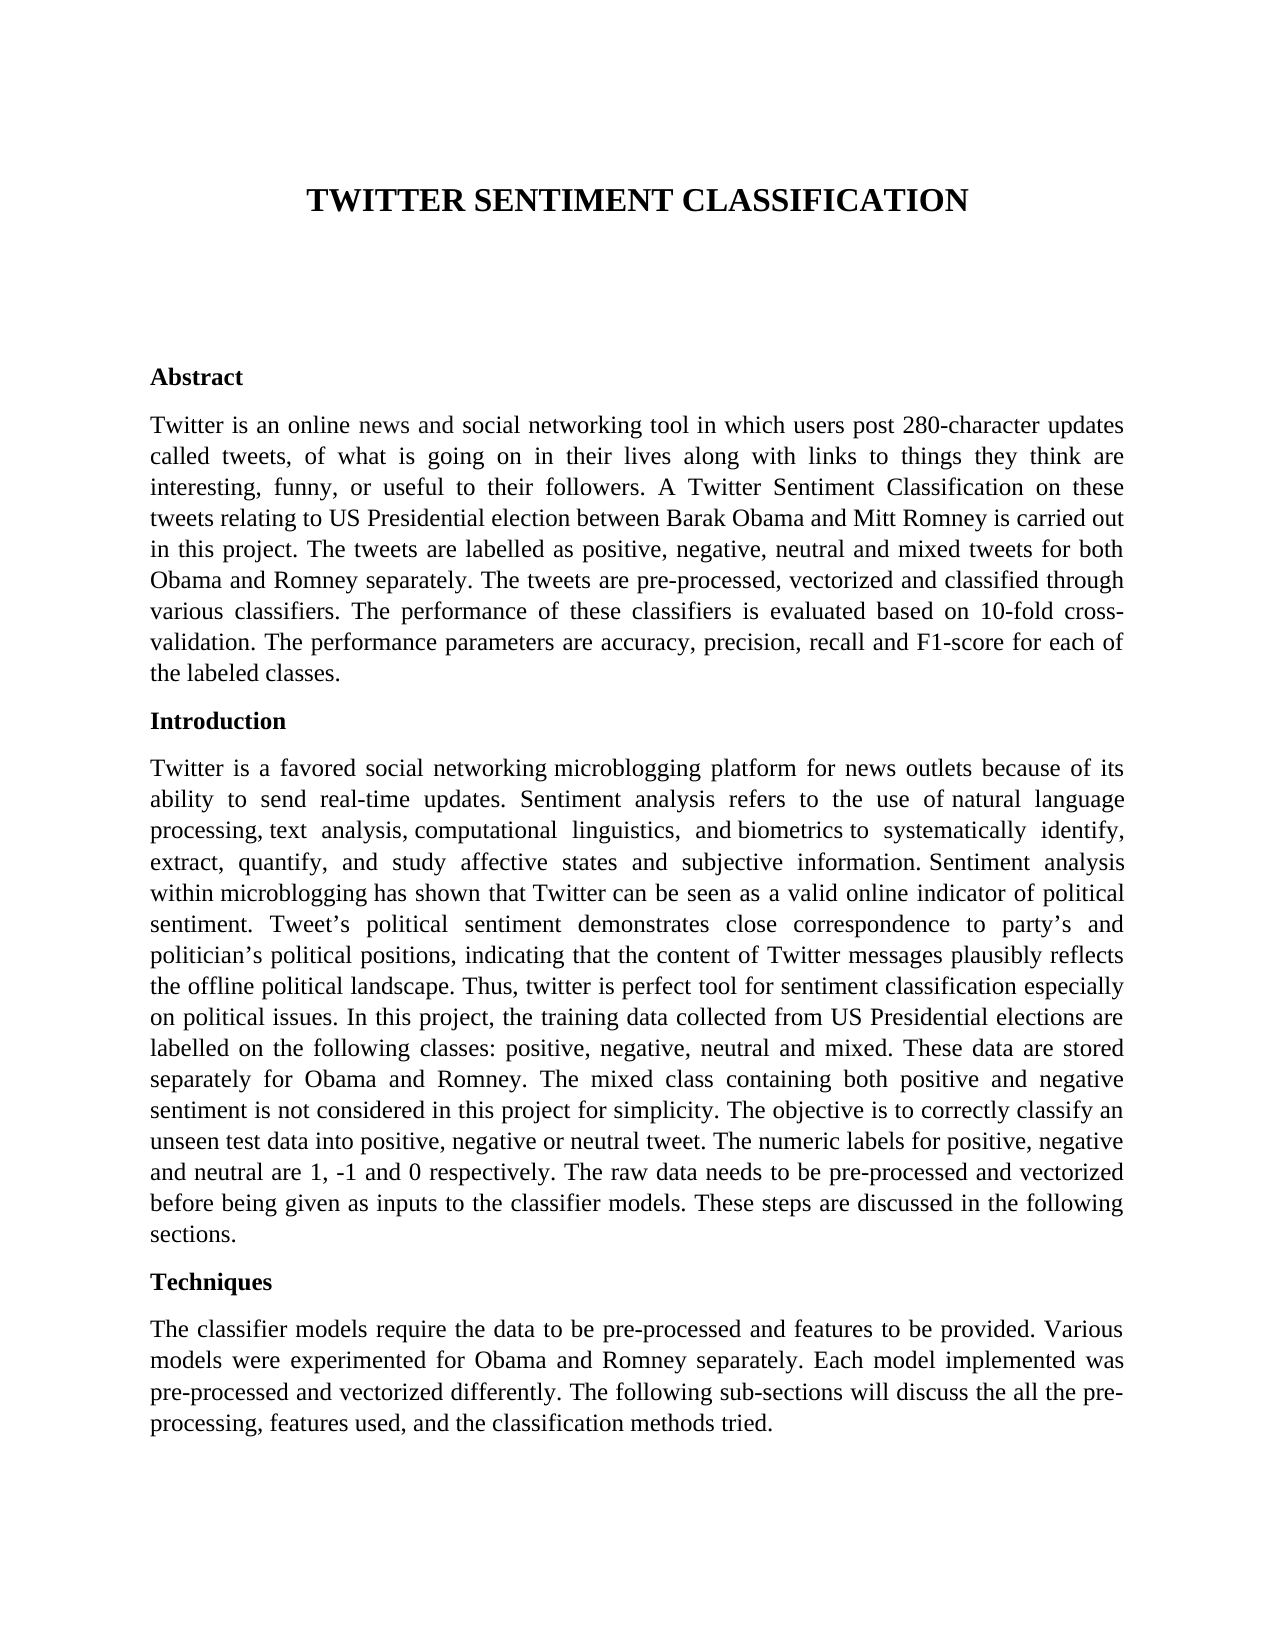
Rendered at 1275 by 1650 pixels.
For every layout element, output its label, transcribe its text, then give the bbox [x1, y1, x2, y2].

text The classifier models require the data to be pre-processed and features to be provided. Various models were experimented for Obama and Romney separately. Each model implemented was pre-processed and vectorized differently. The following sub-sections will discuss the all the pre-processing, features used, and the classification methods tried. [150, 1405, 1125, 1436]
text Twitter is a favored social networking microblogging platform for news outlets because of its ability to send real-time updates. Sentiment analysis refers to the use of natural language processing, text analysis, computational linguistics, and biometrics to systematically identify, extract, quantify, and study affective states and subjective information. Sentiment analysis within microblogging has shown that Twitter can be seen as a valid online indicator of political sentiment. Tweet’s political sentiment demonstrates close correspondence to party’s and politician’s political positions, indicating that the content of Twitter messages plausibly reflects the offline political landscape. Thus, twitter is perfect tool for sentiment classification especially on political issues. In this project, the training data collected from US Presidential elections are labelled on the following classes: positive, negative, neutral and mixed. These data are stored separately for Obama and Romney. The mixed class containing both positive and negative sentiment is not considered in this project for simplicity. The objective is to correctly classify an unseen test data into positive, negative or neutral tweet. The numeric labels for positive, negative and neutral are 1, -1 and 0 respectively. The raw data needs to be pre-processed and vectorized before being given as inputs to the classifier models. These steps are discussed in the following sections. [150, 753, 1125, 847]
text Introduction [150, 706, 1125, 734]
text Abstract [150, 362, 1125, 391]
text TWITTER SENTIMENT CLASSIFICATION [150, 181, 1125, 219]
text Techniques [150, 1267, 1125, 1296]
